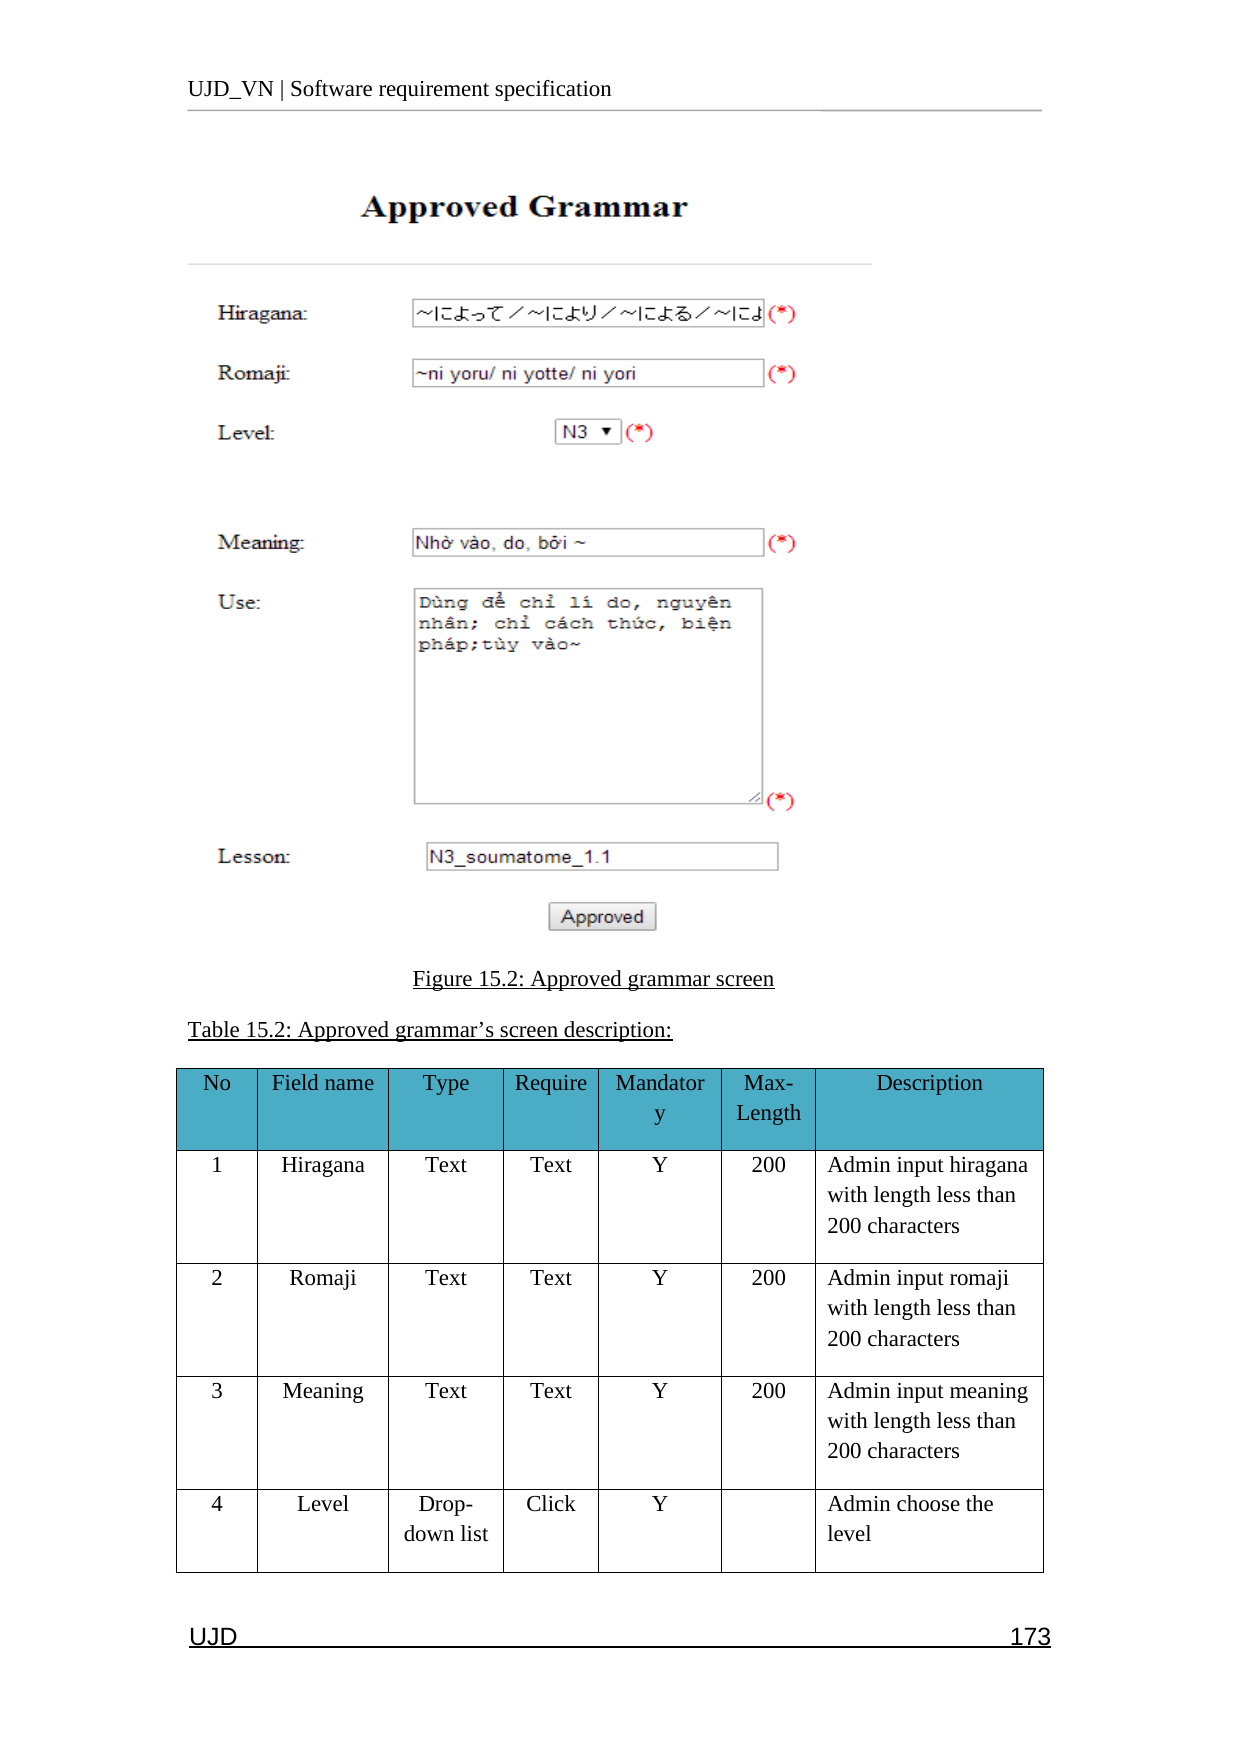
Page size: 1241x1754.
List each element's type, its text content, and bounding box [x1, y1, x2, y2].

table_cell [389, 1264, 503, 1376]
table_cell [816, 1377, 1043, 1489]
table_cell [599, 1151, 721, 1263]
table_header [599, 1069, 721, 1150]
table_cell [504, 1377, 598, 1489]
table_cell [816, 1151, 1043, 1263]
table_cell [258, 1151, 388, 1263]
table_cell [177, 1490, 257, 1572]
picture [187, 180, 873, 940]
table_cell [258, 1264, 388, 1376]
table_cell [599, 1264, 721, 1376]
text Figure 15.2: Approved grammar screen [225, 965, 1053, 991]
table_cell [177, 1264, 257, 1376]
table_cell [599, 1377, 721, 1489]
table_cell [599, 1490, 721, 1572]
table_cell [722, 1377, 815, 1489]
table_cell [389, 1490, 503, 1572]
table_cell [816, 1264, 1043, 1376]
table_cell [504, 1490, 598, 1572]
text Table 15.2: Approved grammar’s screen description: [187, 1016, 1053, 1043]
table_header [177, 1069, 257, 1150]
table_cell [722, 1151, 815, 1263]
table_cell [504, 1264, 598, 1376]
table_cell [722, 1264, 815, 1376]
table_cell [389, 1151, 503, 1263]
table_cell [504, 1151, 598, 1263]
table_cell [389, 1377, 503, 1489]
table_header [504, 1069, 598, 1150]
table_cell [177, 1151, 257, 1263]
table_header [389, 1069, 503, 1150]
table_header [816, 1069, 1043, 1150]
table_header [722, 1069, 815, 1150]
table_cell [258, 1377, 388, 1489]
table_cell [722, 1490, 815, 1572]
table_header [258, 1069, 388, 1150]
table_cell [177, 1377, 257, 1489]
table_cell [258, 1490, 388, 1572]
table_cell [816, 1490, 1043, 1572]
